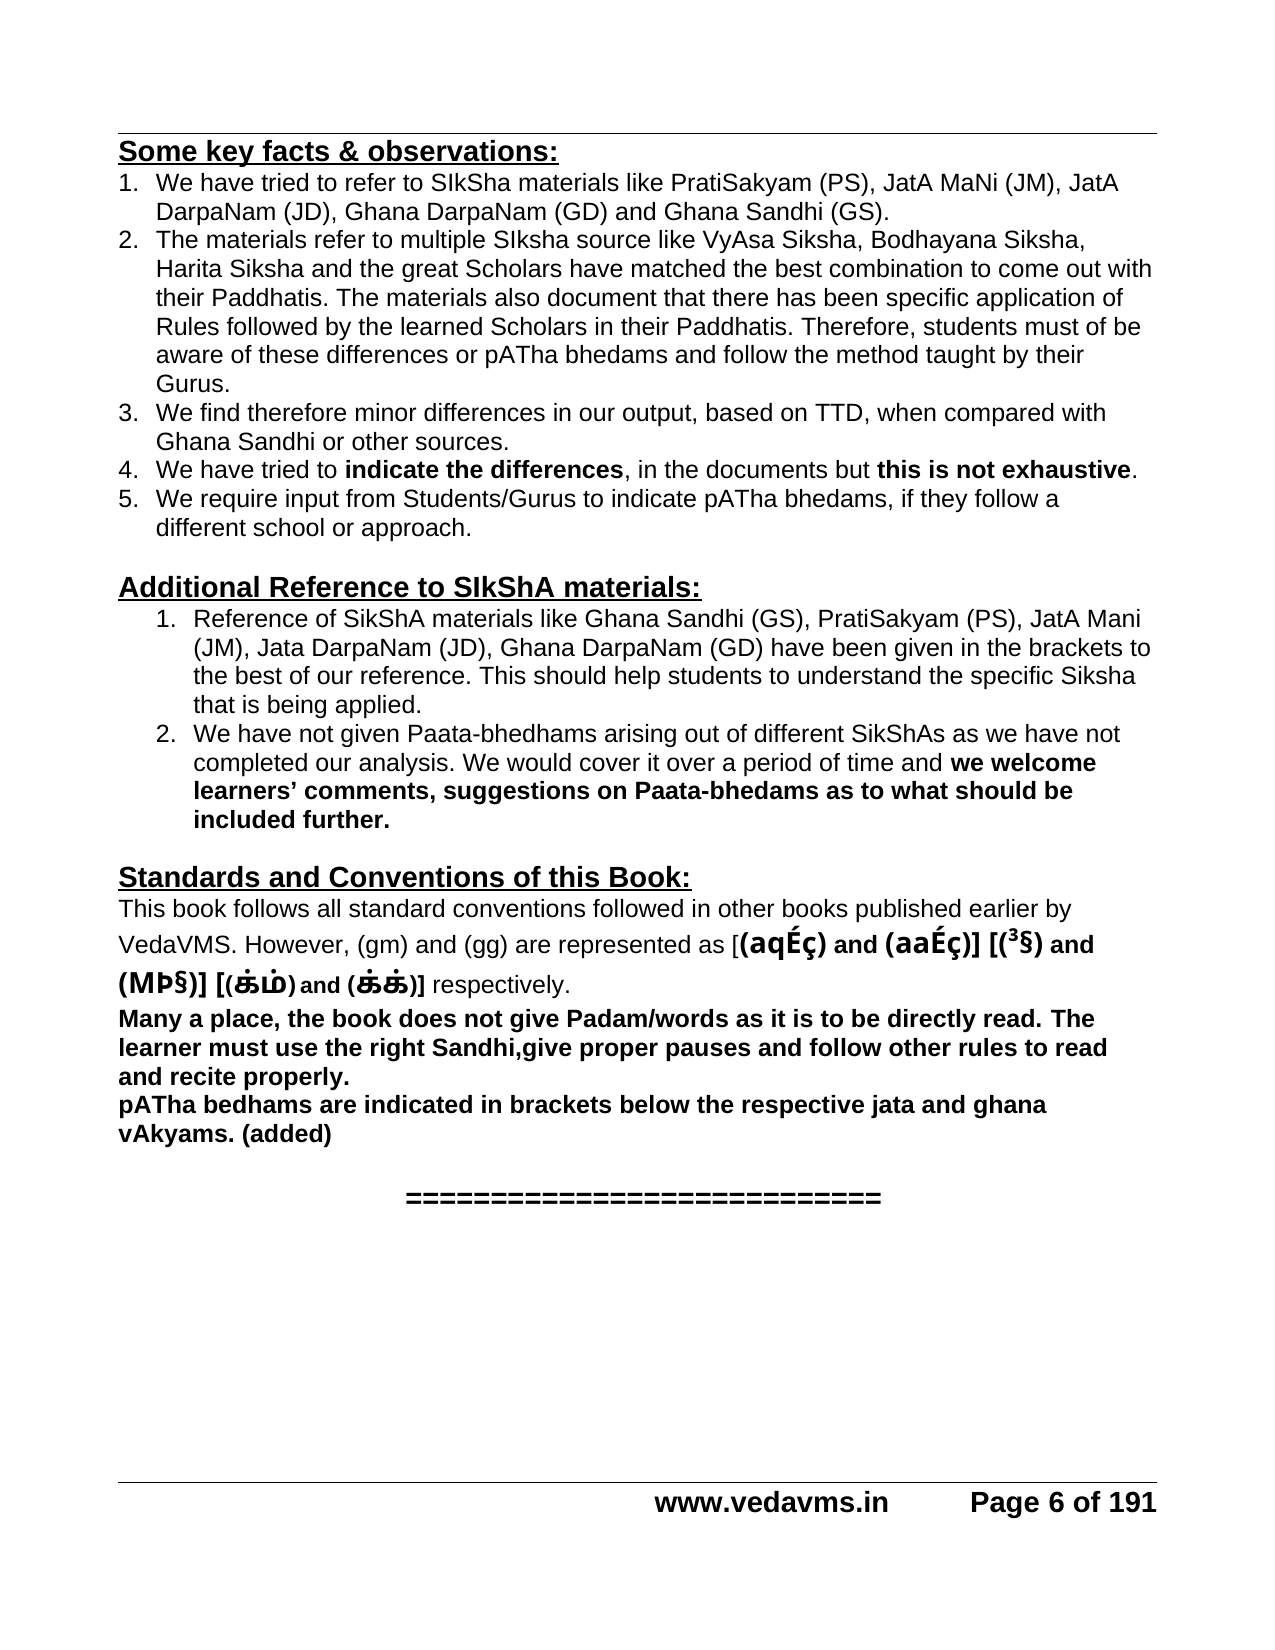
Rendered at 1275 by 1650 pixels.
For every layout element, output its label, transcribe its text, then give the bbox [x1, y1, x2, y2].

list We have tried to refer to SIkSha materials like PratiSakyam (PS), JatA MaNi (JM), JatA DarpaNam (JD), Ghana DarpaNam (GD) and Ghana Sandhi (GS). [118, 168, 1157, 225]
text Standards and Conventions of this Book: [118, 860, 1157, 894]
text This book follows all standard conventions followed in other books published earlier by VedaVMS. However, (gm) and (gg) are represented as [(aqÉç) and (aaÉç)] [(³§) and (MÞ§)] [(க்ம்) and (க்க்)] respectively. [118, 894, 1157, 1004]
list We find therefore minor differences in our output, based on TTD, when compared with Ghana Sandhi or other sources. [118, 398, 1157, 455]
list The materials refer to multiple SIksha source like VyAsa Siksha, Bodhayana Siksha, Harita Siksha and the great Scholars have matched the best combination to come out with their Paddhatis. The materials also document that there has been specific application of Rules followed by the learned Scholars in their Paddhatis. Therefore, students must of be aware of these differences or pATha bhedams and follow the method taught by their Gurus. [118, 225, 1157, 398]
list We have tried to indicate the differences, in the documents but this is not exhaustive. [118, 455, 1157, 484]
list We require input from Students/Gurus to indicate pATha bhedams, if they follow a different school or approach. [118, 484, 1157, 541]
text Some key facts & observations: [118, 134, 1157, 168]
text Additional Reference to SIkShA materials: [118, 570, 1157, 604]
text pATha bedhams are indicated in brackets below the respective jata and ghana vAkyams. (added) [118, 1090, 1157, 1148]
list Reference of SikShA materials like Ghana Sandhi (GS), PratiSakyam (PS), JatA Mani (JM), Jata DarpaNam (JD), Ghana DarpaNam (GD) have been given in the brackets to the best of our reference. This should help students to understand the specific Siksha that is being applied. [156, 604, 1157, 719]
text Many a place, the book does not give Padam/words as it is to be directly read. The learner must use the right Sandhi,give proper pauses and follow other rules to read and recite properly. [118, 1004, 1157, 1090]
text ============================ [118, 1181, 1169, 1215]
list We have not given Paata-bhedhams arising out of different SikShAs as we have not completed our analysis. We would cover it over a period of time and we welcome learners’ comments, suggestions on Paata-bhedams as to what should be included further. [156, 719, 1157, 834]
